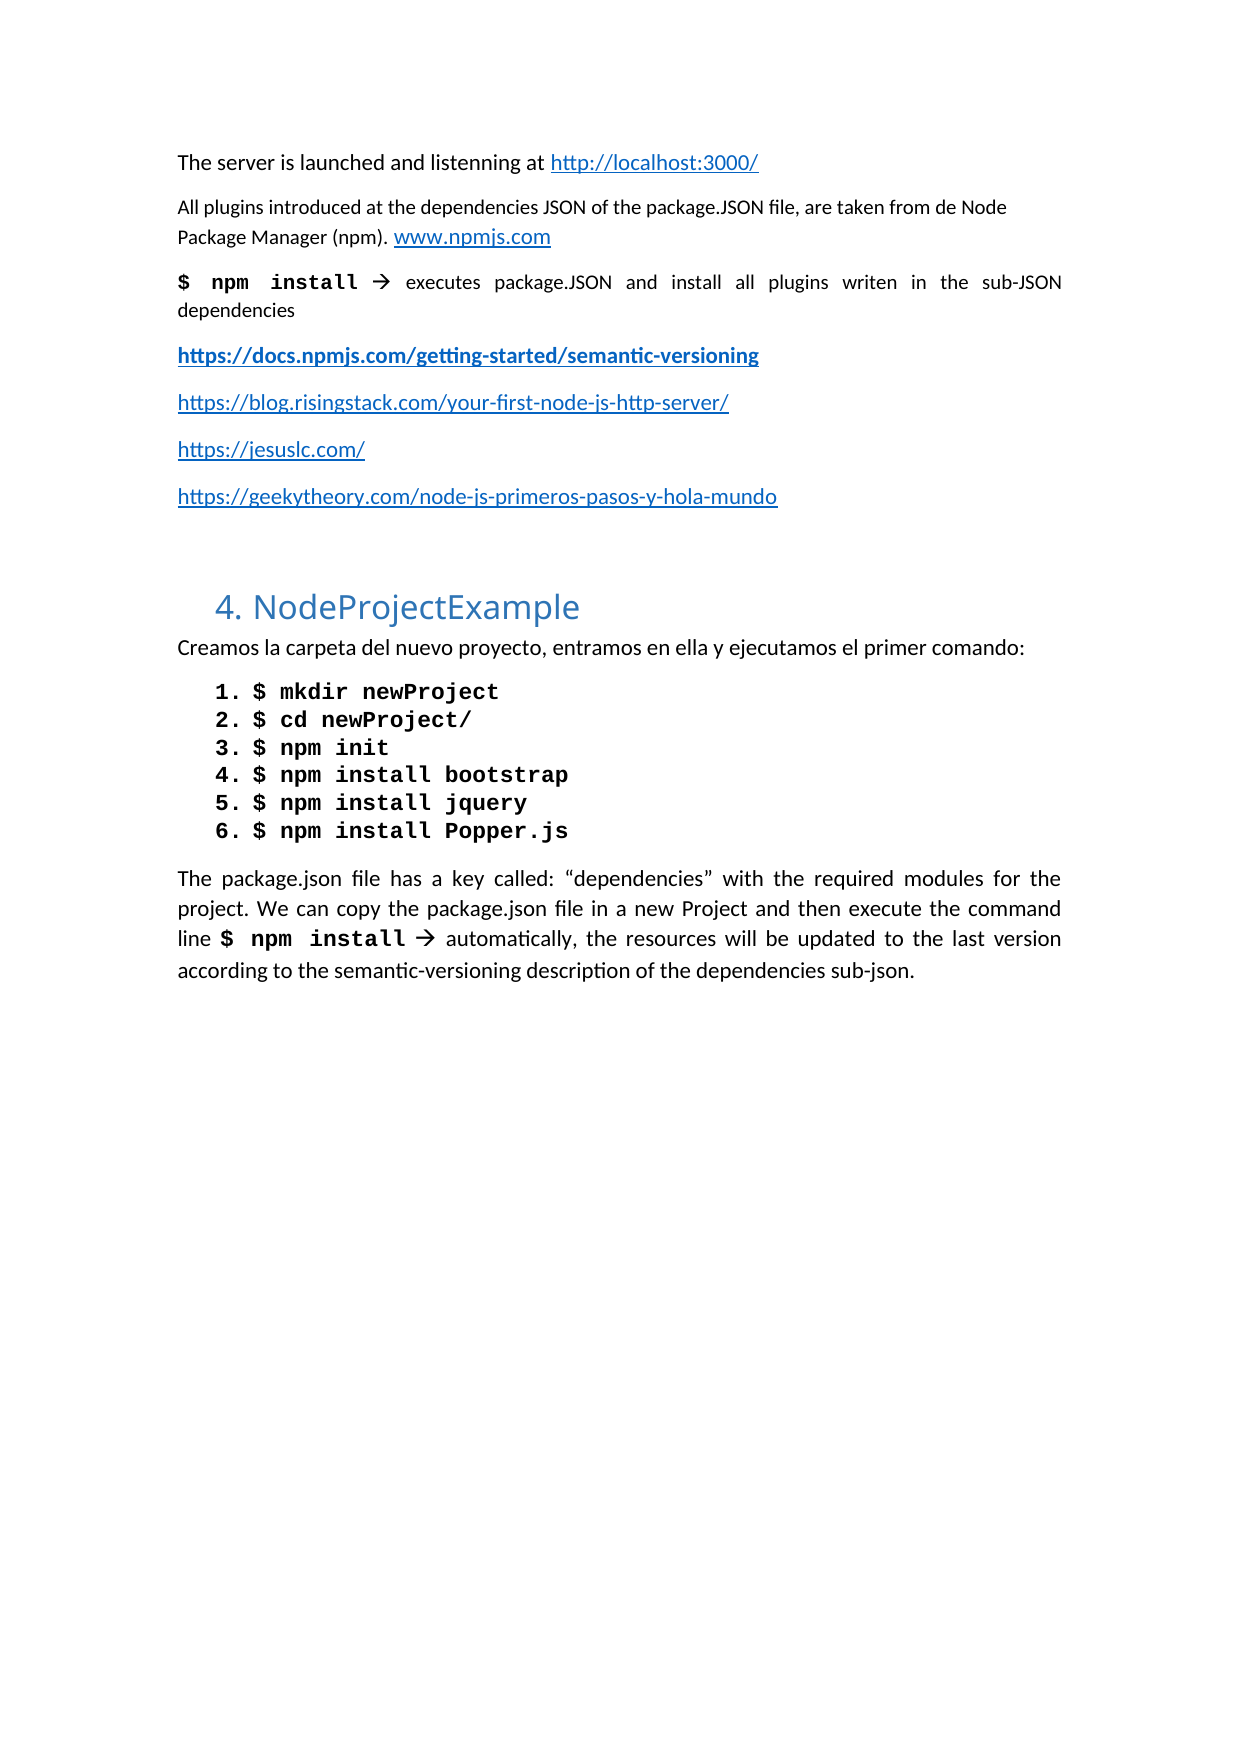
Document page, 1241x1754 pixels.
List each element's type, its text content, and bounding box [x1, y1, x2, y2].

list $ mkdir newProject [215, 680, 1063, 706]
text The package.json file has a key called: “dependencies” with the required modules for the project. We can copy the package.json file in a new Project and then execute the command line $ npm install automatically, the resources will be updated to the last version according to the semantic-versioning description of the dependencies sub-json. [177, 864, 1063, 984]
list $ npm install Popper.js [215, 819, 1063, 846]
text Creamos la carpeta del nuevo proyecto, entramos en ella y ejecutamos el primer comando: [177, 633, 1063, 661]
text https://blog.risingstack.com/your-first-node-js-http-server/ [177, 388, 1063, 416]
list $ cd newProject/ [215, 708, 1063, 734]
list $ npm install jquery [215, 792, 1063, 818]
text https://geekytheory.com/node-js-primeros-pasos-y-hola-mundo [177, 482, 1063, 510]
list $ npm init [215, 736, 1063, 762]
text https://docs.npmjs.com/getting-started/semantic-versioning [177, 341, 1063, 369]
text $ npm install executes package.JSON and install all plugins writen in the sub-JSON dependencies [177, 269, 1063, 323]
text https://jesuslc.com/ [177, 435, 1063, 463]
text All plugins introduced at the dependencies JSON of the package.JSON file, are taken from de Node Package Manager (npm). www.npmjs.com [177, 194, 1063, 250]
list $ npm install bootstrap [215, 764, 1063, 790]
subtitle NodeProjectExample [215, 584, 1063, 629]
text The server is launched and listenning at http://localhost:3000/ [177, 148, 1063, 176]
